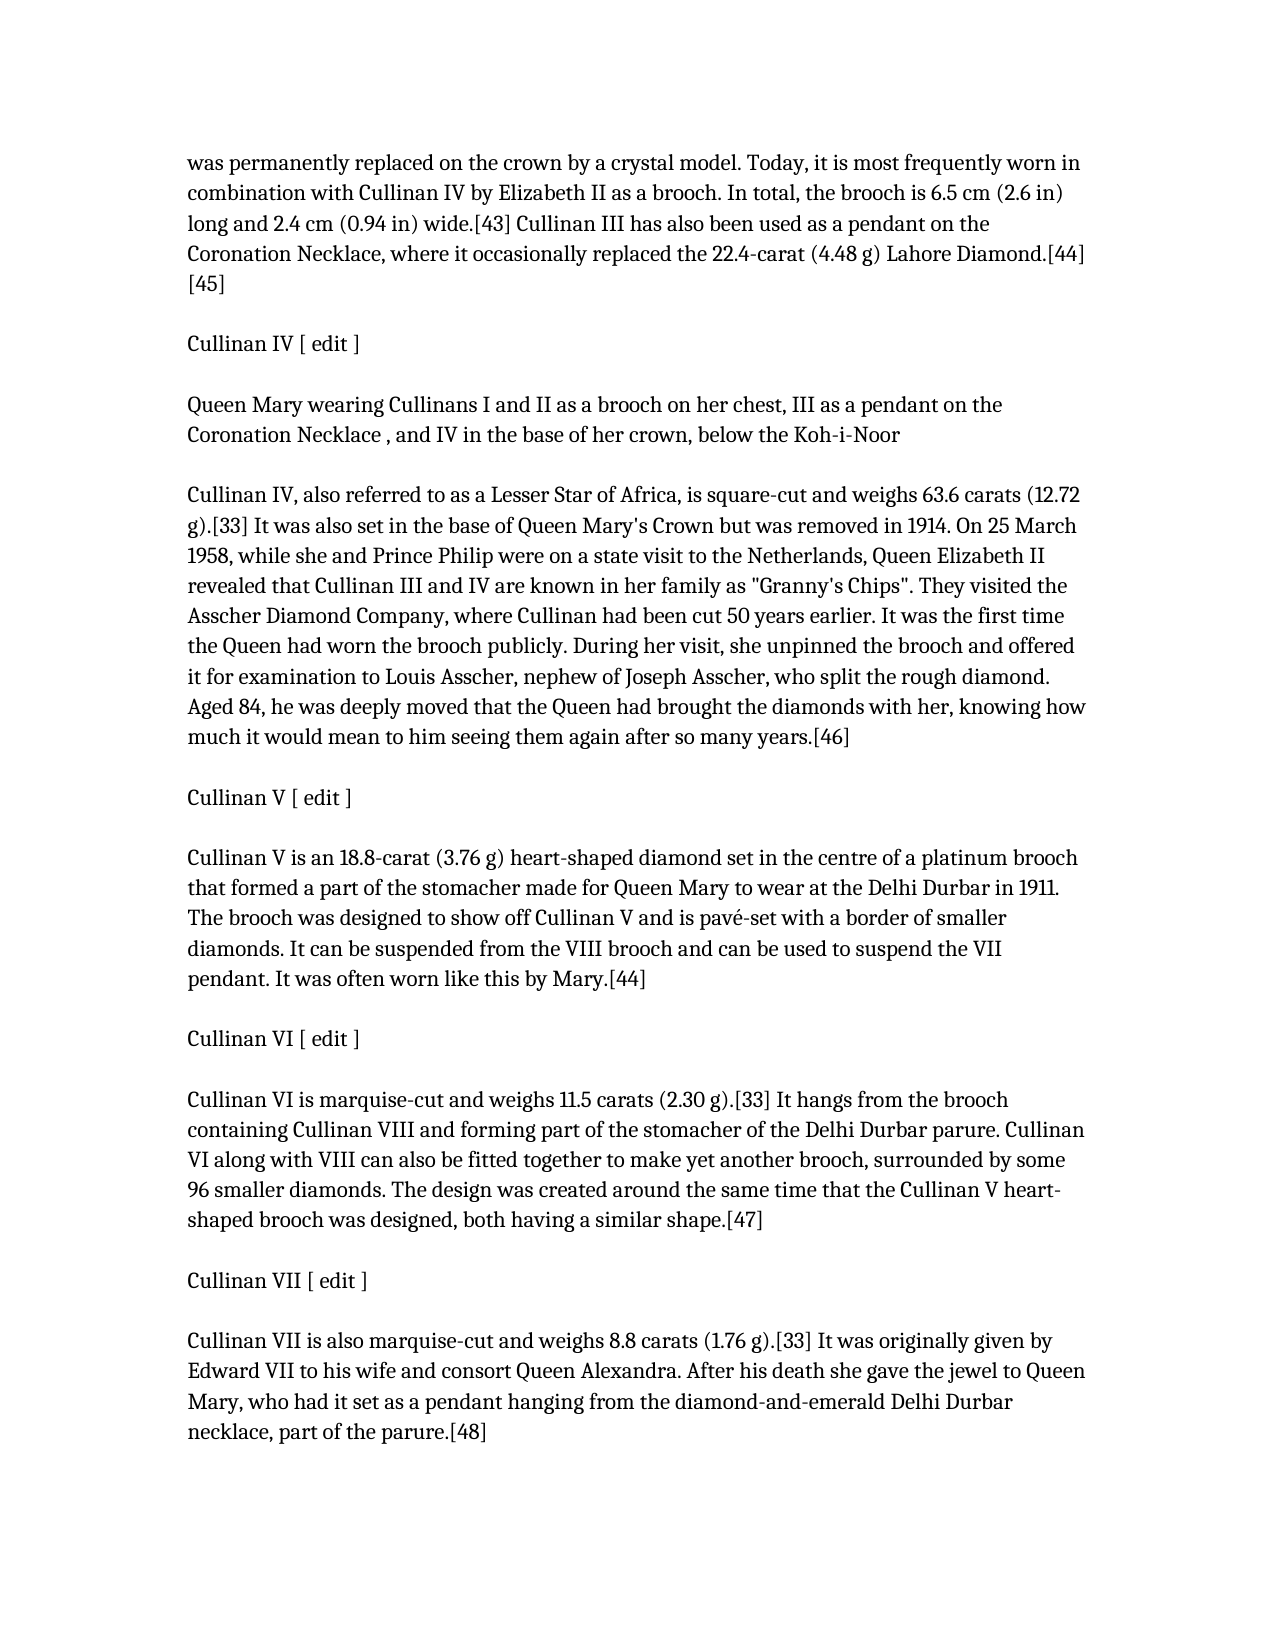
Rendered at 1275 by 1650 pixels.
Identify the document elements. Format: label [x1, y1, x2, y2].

text [187, 150, 1087, 1475]
